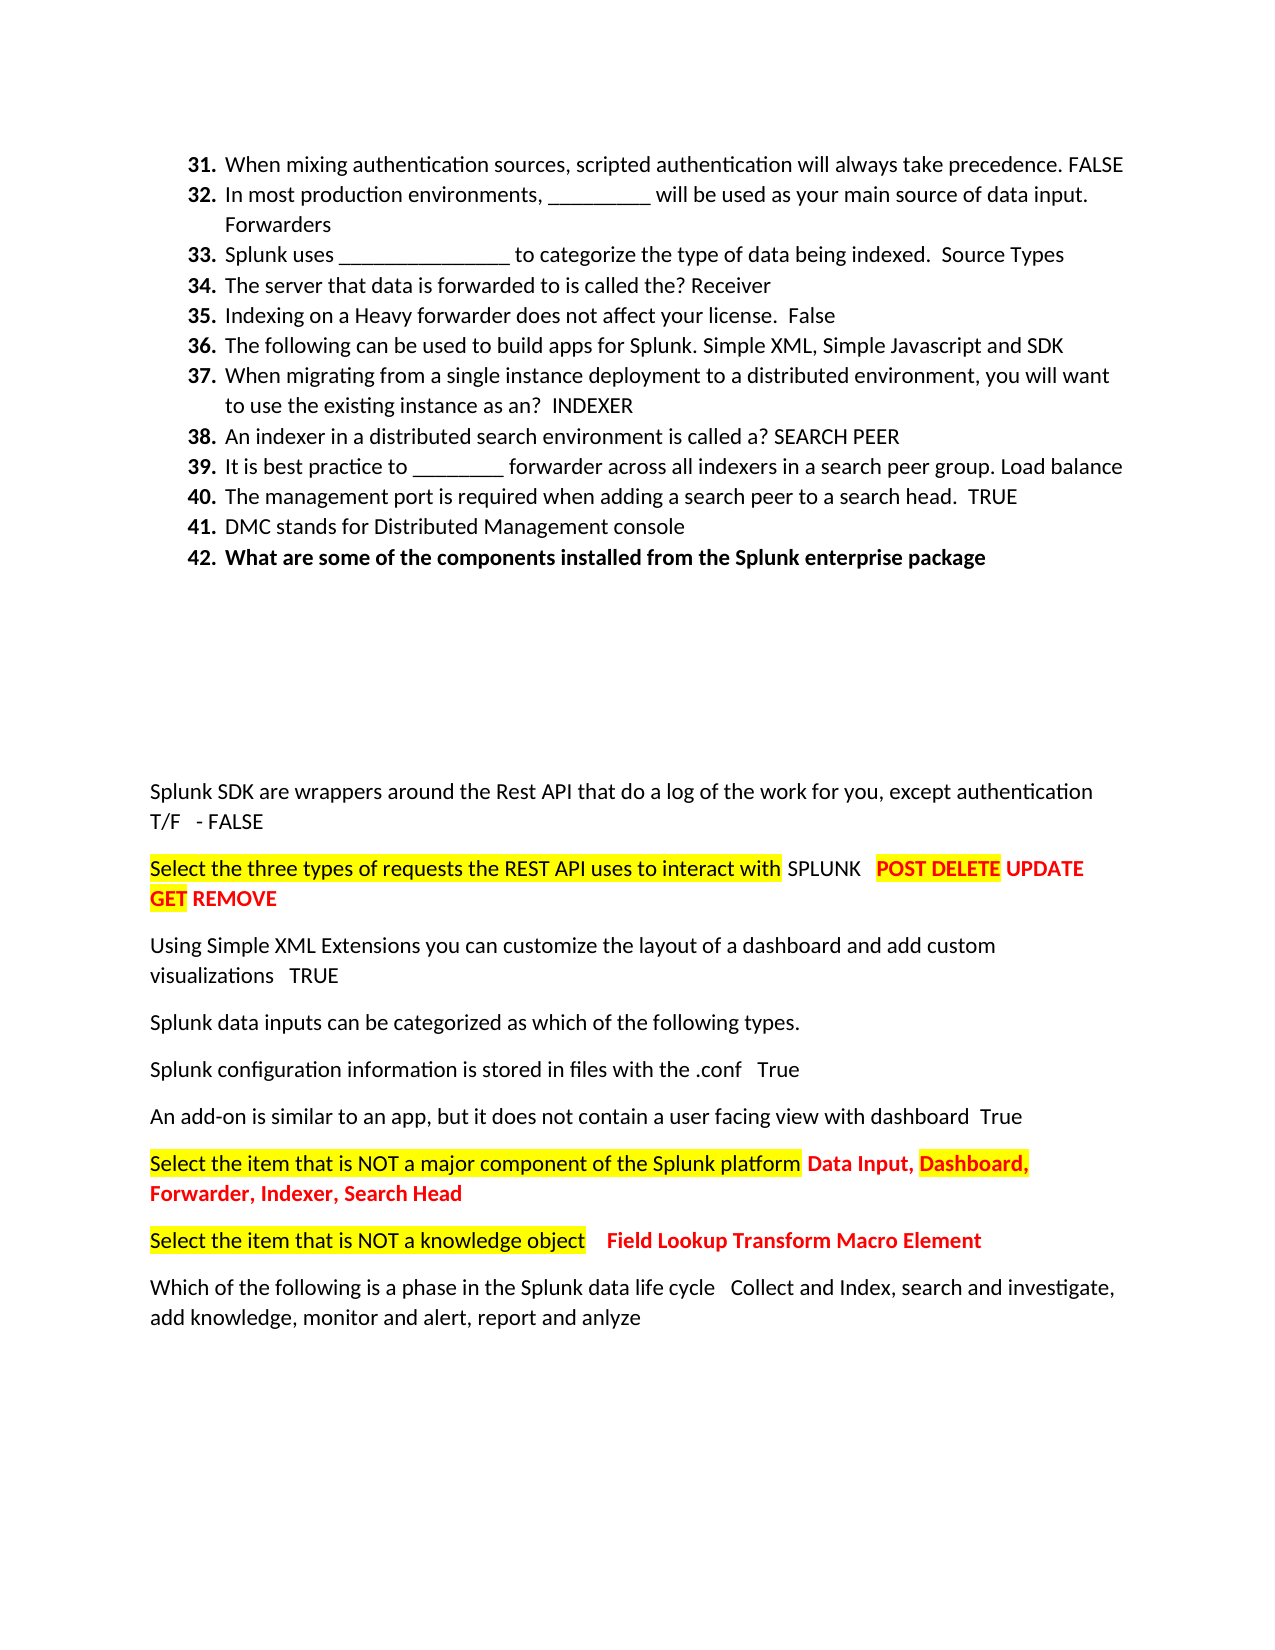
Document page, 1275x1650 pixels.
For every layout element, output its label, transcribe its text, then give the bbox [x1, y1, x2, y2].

text Which of the following is a phase in the Splunk data life cycle Collect and Index, search and investigate, add knowledge, monitor and alert, report and anlyze [150, 1273, 1125, 1331]
list In most production environments, _________ will be used as your main source of data input. Forwarders [187, 180, 1125, 238]
text Select the item that is NOT a major component of the Splunk platform Data Input, Dashboard, Forwarder, Indexer, Search Head [150, 1149, 1125, 1207]
text Select the item that is NOT a knowledge object Field Lookup Transform Macro Element [586, 1226, 1125, 1254]
list It is best practice to ________ forwarder across all indexers in a search peer group. Load balance [187, 452, 1125, 480]
text Using Simple XML Extensions you can customize the layout of a dashboard and add custom visualizations TRUE [150, 931, 1125, 989]
list What are some of the components installed from the Splunk enterprise package [187, 543, 1125, 571]
list When mixing authentication sources, scripted authentication will always take precedence. FALSE [187, 150, 1125, 178]
list The following can be used to build apps for Splunk. Simple XML, Simple Javascript and SDK [187, 331, 1125, 359]
text An add-on is similar to an app, but it does not contain a user facing view with dashboard True [150, 1102, 1125, 1130]
list The server that data is forwarded to is called the? Receiver [187, 271, 1125, 299]
list When migrating from a single instance deployment to a distributed environment, you will want to use the existing instance as an? INDEXER [187, 361, 1125, 420]
list An indexer in a distributed search environment is called a? SEARCH PEER [187, 422, 1125, 450]
list DMC stands for Distributed Management console [187, 512, 1125, 541]
list The management port is required when adding a search peer to a search head. TRUE [187, 482, 1125, 510]
text Splunk SDK are wrappers around the Rest API that do a log of the work for you, except authentication T/F - FALSE [150, 777, 1125, 835]
text Splunk data inputs can be categorized as which of the following types. [150, 1008, 1125, 1036]
list Indexing on a Heavy forwarder does not affect your license. False [187, 301, 1125, 329]
text Select the three types of requests the REST API uses to interact with SPLUNK POST DELETE UPDATE GET REMOVE [150, 854, 1125, 912]
text Splunk configuration information is stored in files with the .conf True [150, 1055, 1125, 1083]
list Splunk uses _______________ to categorize the type of data being indexed. Source Types [187, 241, 1125, 269]
